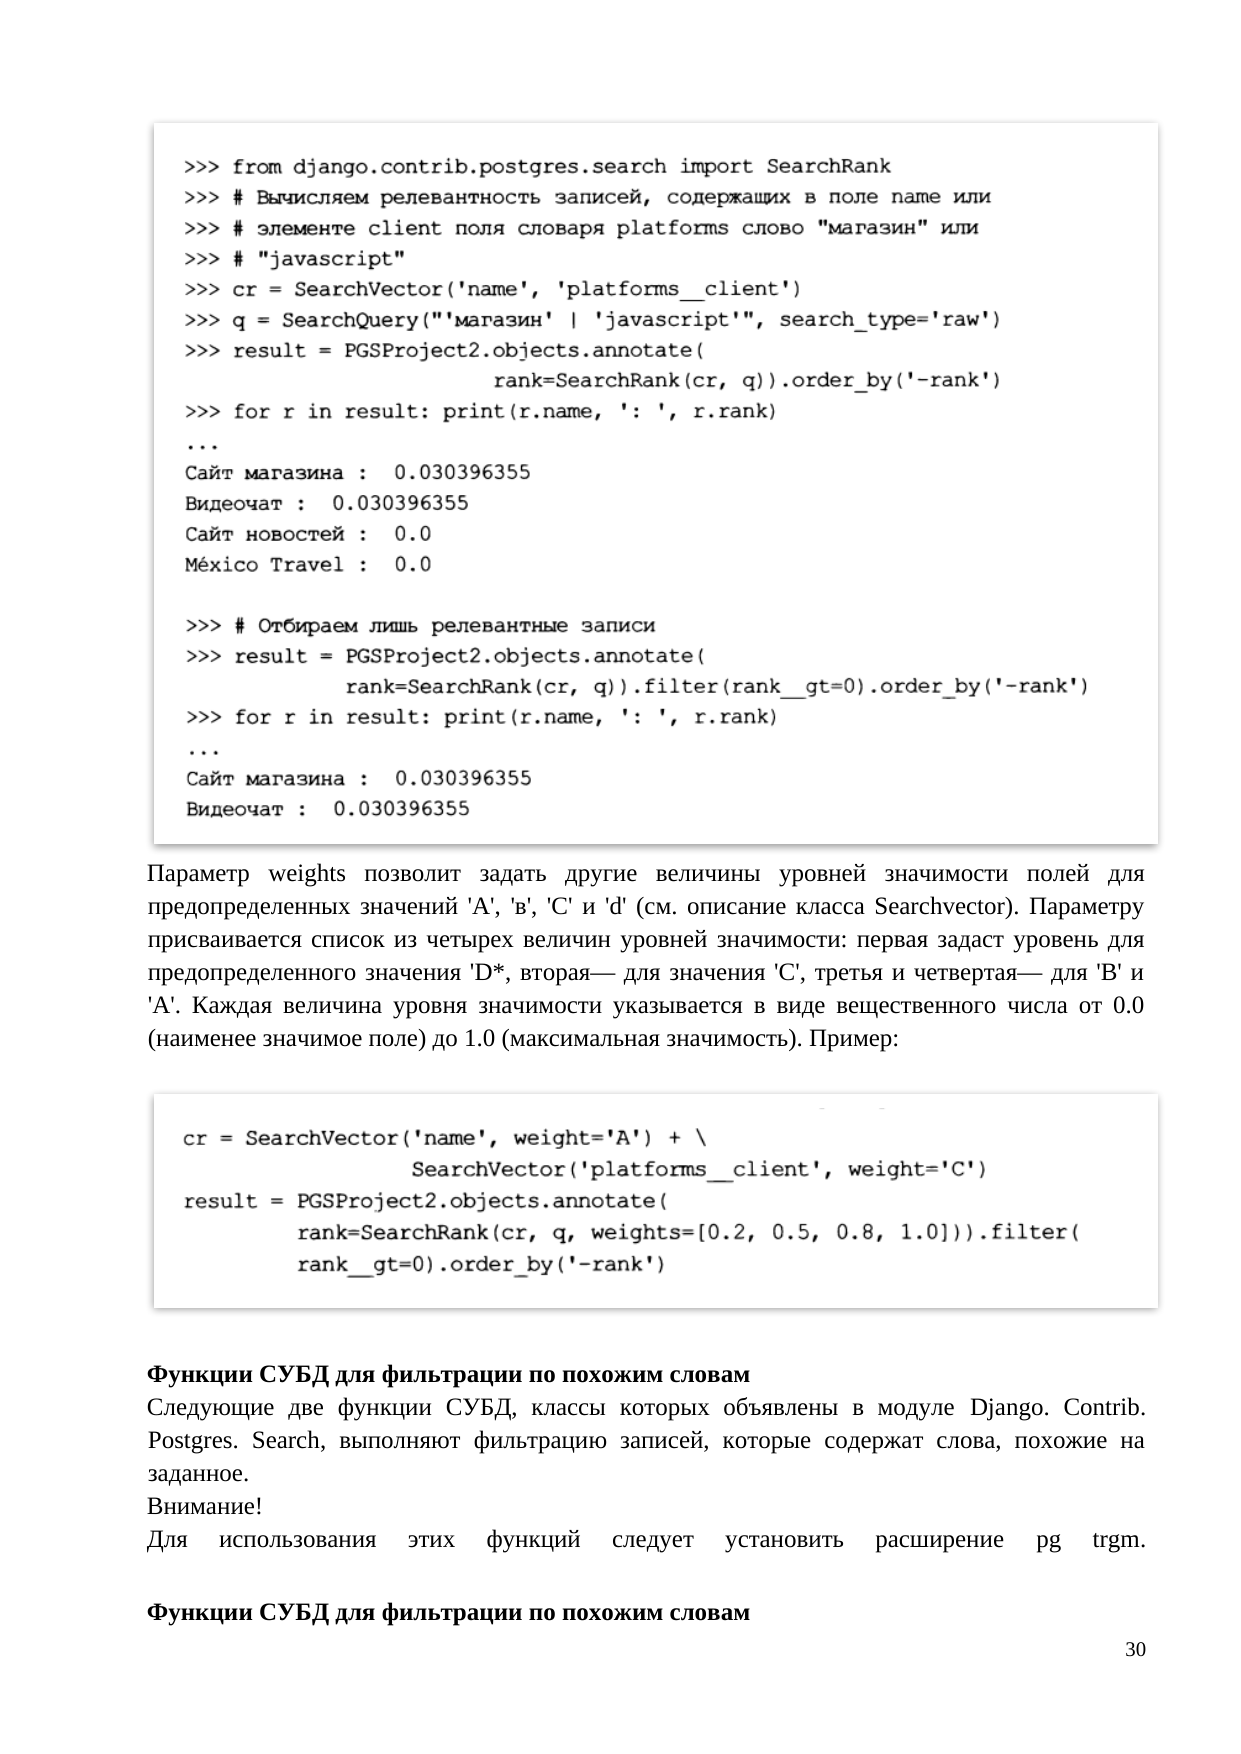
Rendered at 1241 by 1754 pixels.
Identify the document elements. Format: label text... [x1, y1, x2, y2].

text Функции СУБД для фильтрации по похожим словам [147, 1359, 1146, 1388]
picture [168, 1108, 1143, 1293]
text Функции СУБД для фильтрации по похожим словам [147, 1597, 1146, 1626]
text Параметр weights позволит задать другие величины уровней значимости полей для предопределенных значений 'А', 'в', 'С' и 'd' (см. описание класса Searchvector). Параметру присваивается список из четырех величин уровней значимости: первая задаст уровень для предопределенного значения 'D*, вторая— для значения 'С', третья и четвертая— для 'В' и 'А'. Каждая величина уровня значимости указывается в виде вещественного числа от 0.0 (наименее значимое поле) до 1.0 (максимальная значимость). Пример: [147, 858, 1146, 1052]
text Внимание! [147, 1491, 1146, 1520]
text Для использования этих функций следует установить расширение pg trgm. [147, 1524, 1146, 1592]
picture [168, 138, 1143, 830]
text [147, 1392, 1146, 1487]
